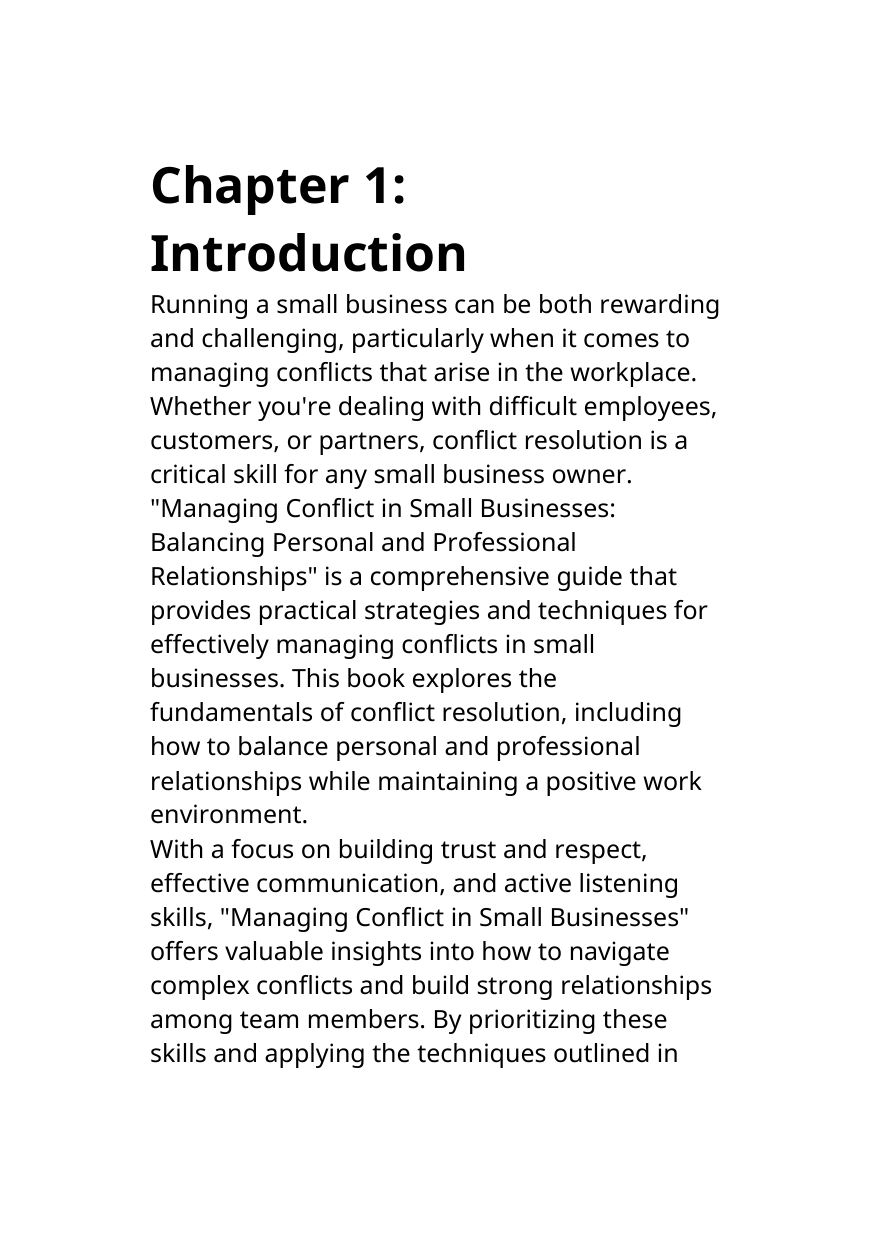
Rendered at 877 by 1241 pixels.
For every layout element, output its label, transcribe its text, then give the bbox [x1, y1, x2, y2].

text Running a small business can be both rewarding and challenging, particularly when it comes to managing conflicts that arise in the workplace. Whether you're dealing with difficult employees, customers, or partners, conflict resolution is a critical skill for any small business owner. [150, 286, 727, 491]
text "Managing Conflict in Small Businesses: Balancing Personal and Professional Relationships" is a comprehensive guide that provides practical strategies and techniques for effectively managing conflicts in small businesses. This book explores the fundamentals of conflict resolution, including how to balance personal and professional relationships while maintaining a positive work environment. [150, 491, 727, 831]
subtitle Chapter 1: Introduction [150, 150, 727, 286]
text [150, 831, 727, 1070]
